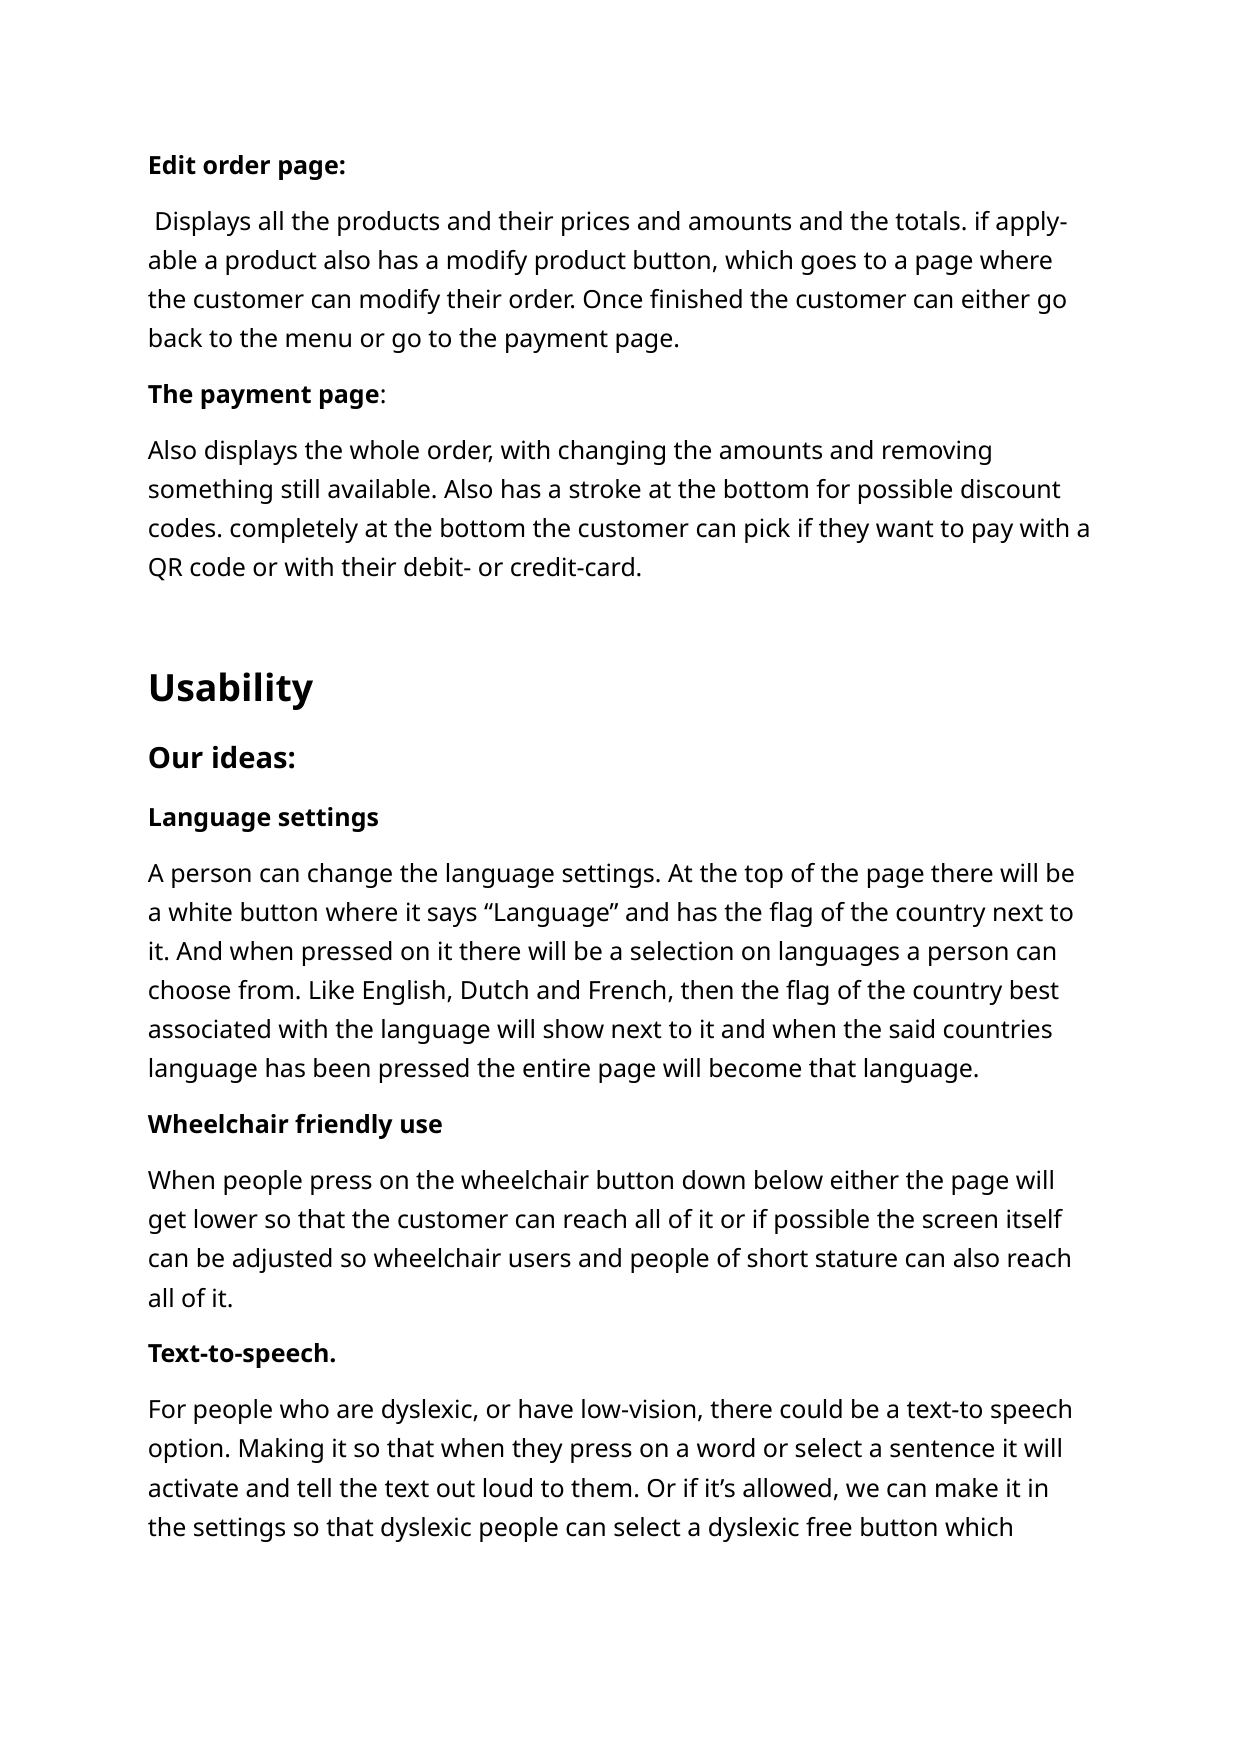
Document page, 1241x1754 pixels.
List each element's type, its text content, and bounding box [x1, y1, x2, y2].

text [148, 1392, 1093, 1543]
text The payment page: [148, 377, 1093, 411]
text Displays all the products and their prices and amounts and the totals. if apply-able a product also has a modify product button, which goes to a page where the customer can modify their order. Once finished the customer can either go back to the menu or go to the payment page. [148, 203, 1093, 355]
text Language settings [148, 799, 1093, 833]
text Also displays the whole order, with changing the amounts and removing something still available. Also has a stroke at the bottom for possible discount codes. completely at the bottom the customer can pick if they want to pay with a QR code or with their debit- or credit-card. [148, 433, 1093, 584]
text A person can change the language settings. At the top of the page there will be a white button where it says “Language” and has the flag of the country next to it. And when pressed on it there will be a selection on languages a person can choose from. Like English, Dutch and French, then the flag of the country best associated with the language will show next to it and when the said countries language has been pressed the entire page will become that language. [148, 855, 1093, 1085]
text Wheelchair friendly use [148, 1107, 1093, 1141]
text Edit order page: [148, 148, 1093, 182]
text When people press on the wheelchair button down below either the page will get lower so that the customer can reach all of it or if possible the screen itself can be adjusted so wheelchair users and people of short stature can also reach all of it. [148, 1163, 1093, 1314]
text Our ideas: [148, 737, 1093, 777]
text Text-to-speech. [148, 1336, 1093, 1370]
text Usability [148, 662, 1093, 713]
